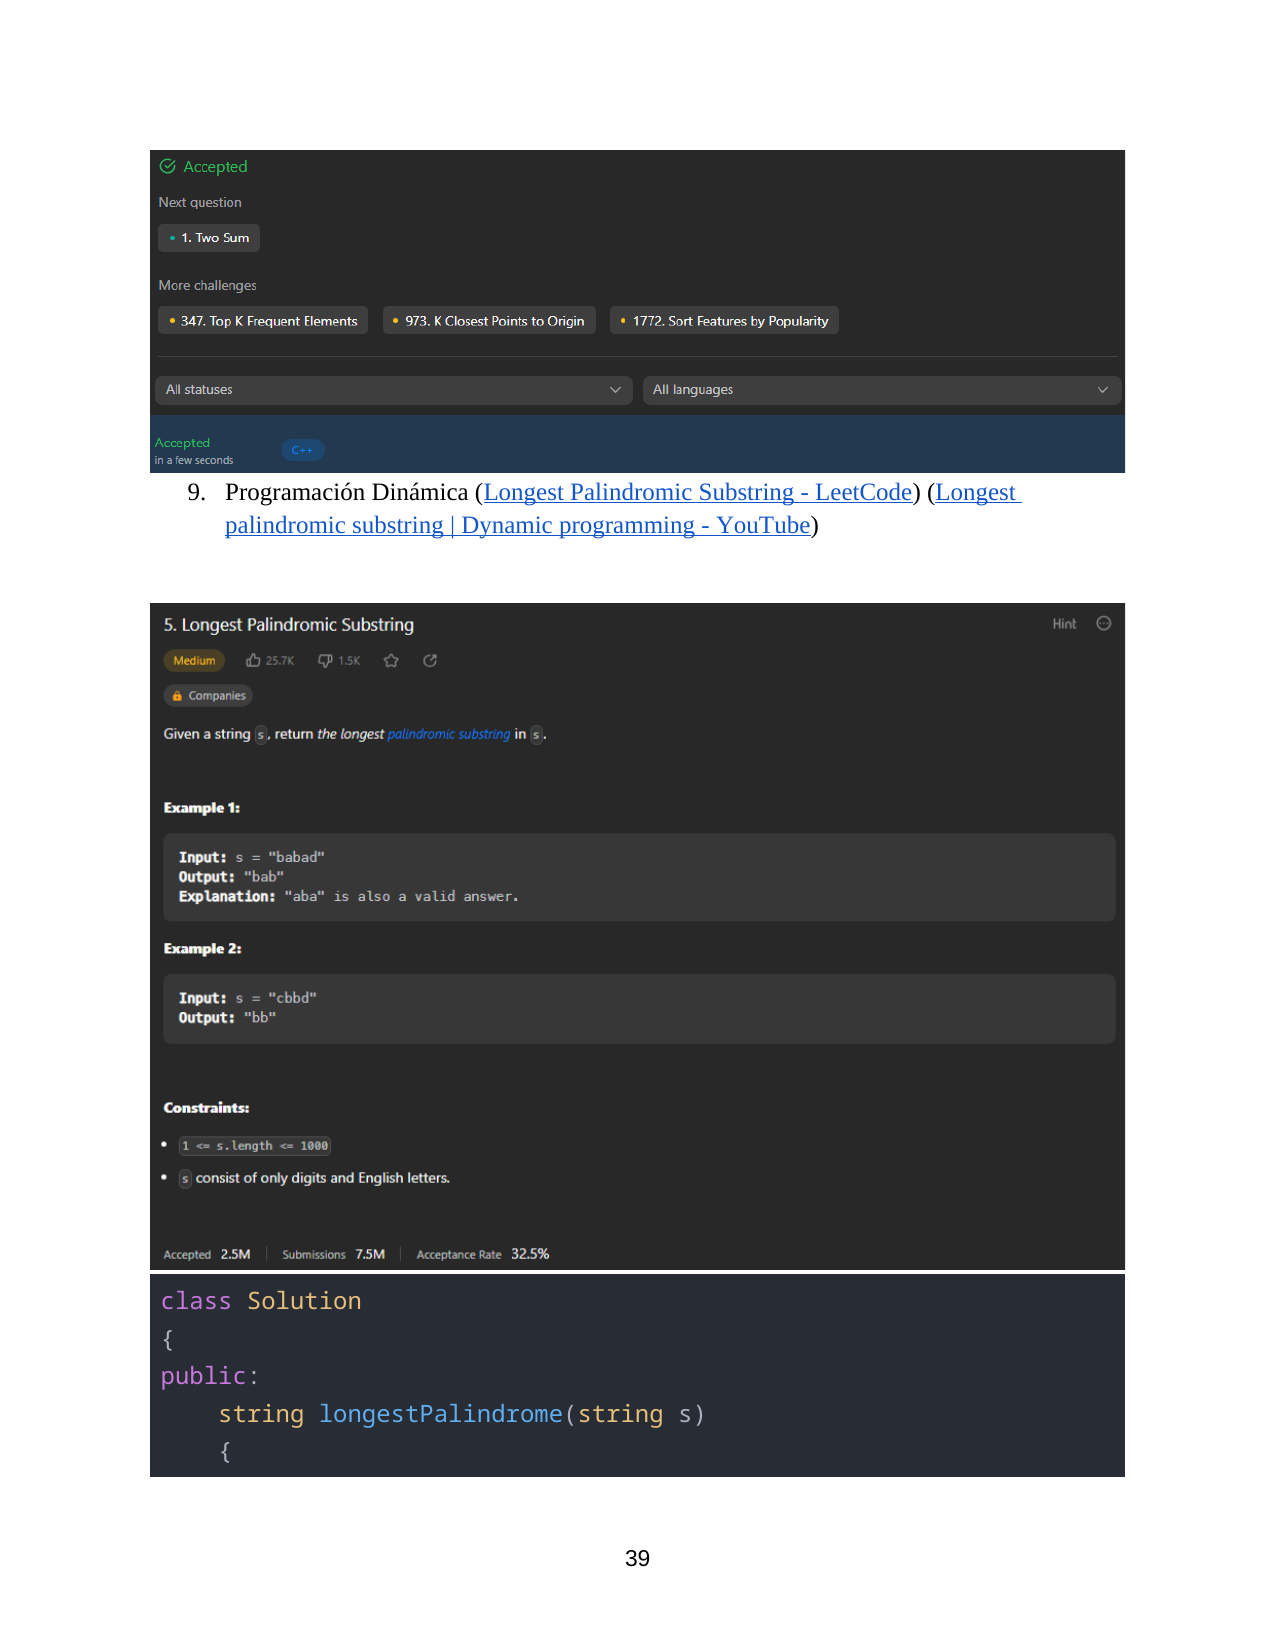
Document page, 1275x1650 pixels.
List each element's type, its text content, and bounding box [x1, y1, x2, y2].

picture [150, 150, 1125, 473]
list Programación Dinámica (Longest Palindromic Substring - LeetCode) (Longest palindromic substring | Dynamic programming - YouTube) [187, 477, 1125, 538]
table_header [150, 1274, 1125, 1477]
picture [150, 603, 1125, 1270]
